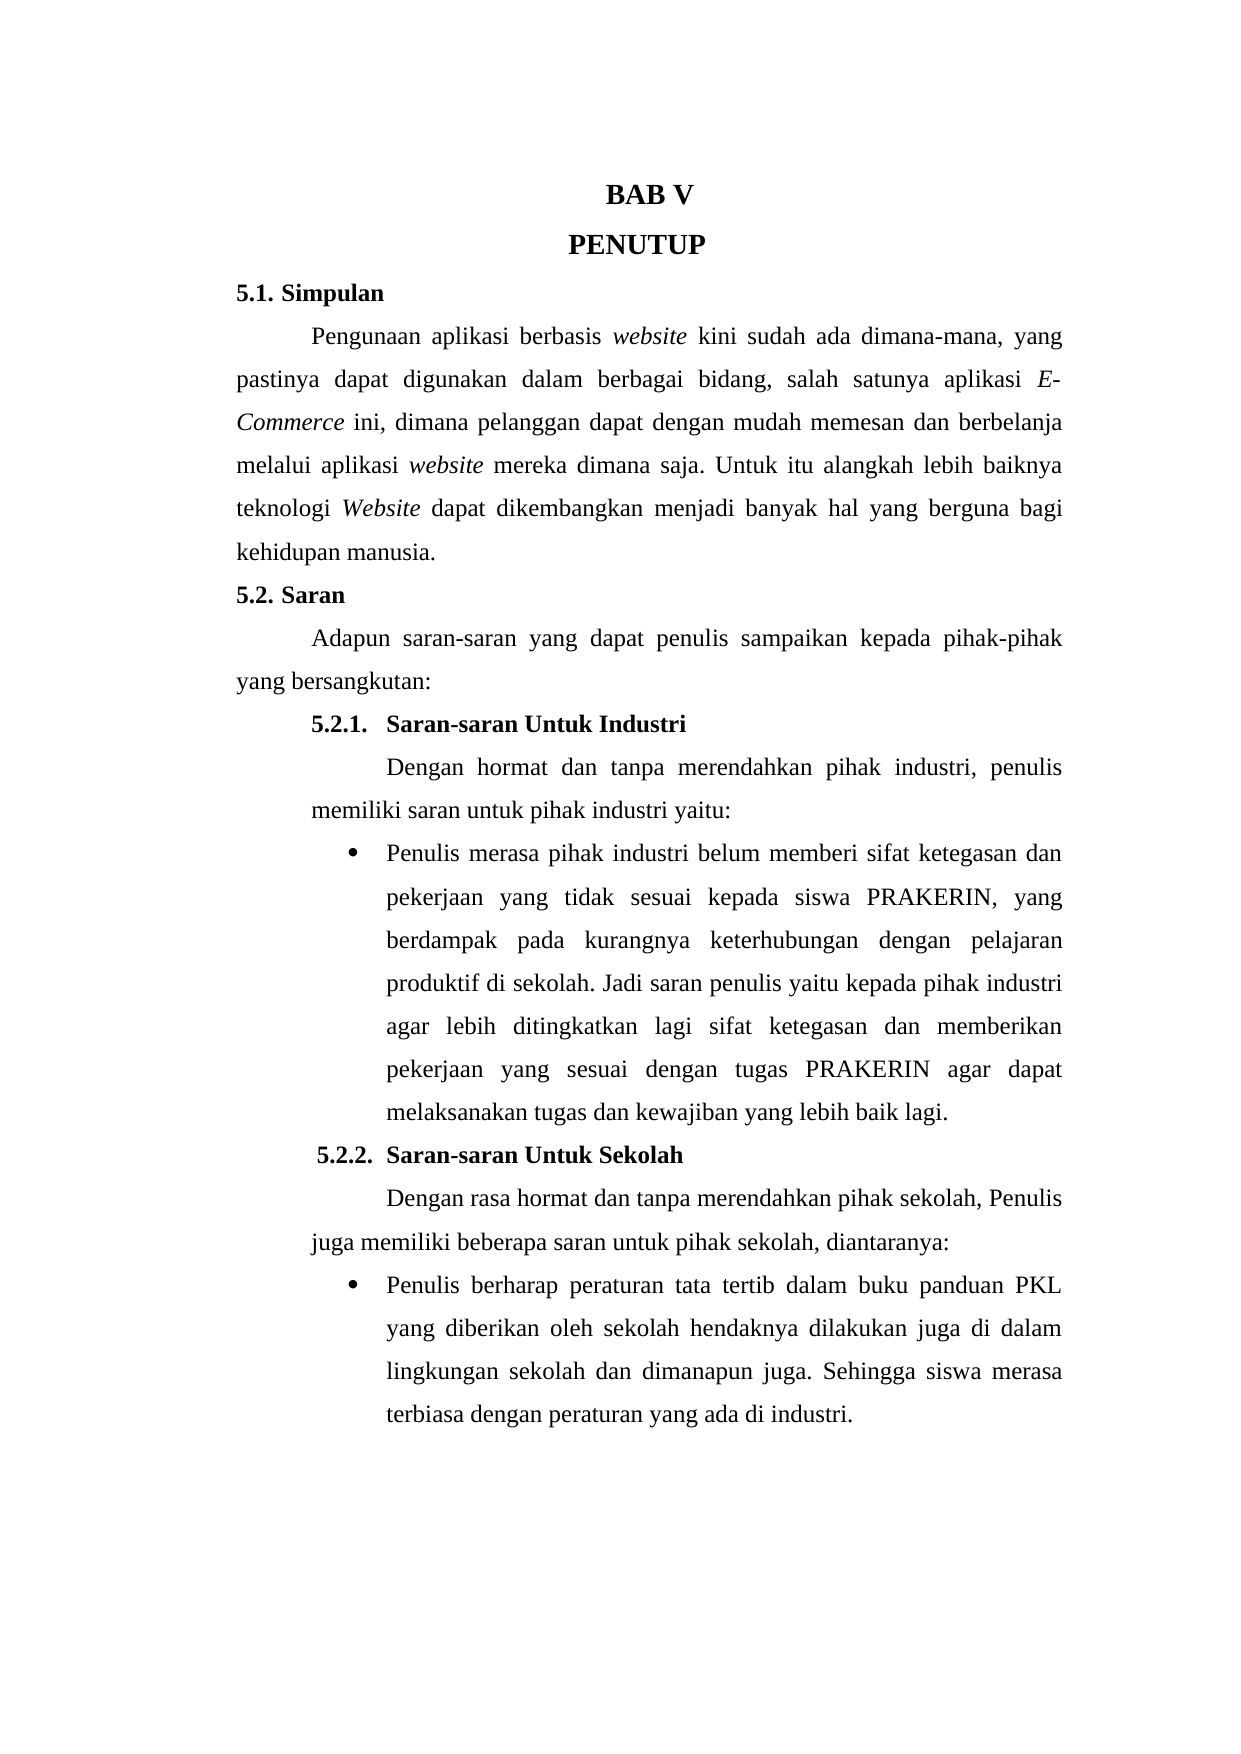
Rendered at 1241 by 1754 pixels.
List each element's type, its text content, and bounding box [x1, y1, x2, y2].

text Adapun saran-saran yang dapat penulis sampaikan kepada pihak-pihak yang bersangkutan: [236, 623, 1063, 695]
list Penulis berharap peraturan tata tertib dalam buku panduan PKL yang diberikan oleh sekolah hendaknya dilakukan juga di dalam lingkungan sekolah dan dimanapun juga. Sehingga siswa merasa terbiasa dengan peraturan yang ada di industri. [349, 1270, 1063, 1428]
text Dengan hormat dan tanpa merendahkan pihak industri, penulis memiliki saran untuk pihak industri yaitu: [311, 752, 1063, 824]
subtitle Saran [236, 580, 1063, 608]
text Pengunaan aplikasi berbasis website kini sudah ada dimana-mana, yang pastinya dapat digunakan dalam berbagai bidang, salah satunya aplikasi E-Commerce ini, dimana pelanggan dapat dengan mudah memesan dan berbelanja melalui aplikasi website mereka dimana saja. Untuk itu alangkah lebih baiknya teknologi Website dapat dikembangkan menjadi banyak hal yang berguna bagi kehidupan manusia. [236, 321, 1063, 565]
subtitle Saran-saran Untuk Sekolah [317, 1140, 1063, 1169]
text Dengan rasa hormat dan tanpa merendahkan pihak sekolah, Penulis juga memiliki beberapa saran untuk pihak sekolah, diantaranya: [311, 1183, 1063, 1255]
text BAB V [236, 177, 1063, 211]
subtitle Simpulan [236, 278, 1063, 307]
list Penulis merasa pihak industri belum memberi sifat ketegasan dan pekerjaan yang tidak sesuai kepada siswa PRAKERIN, yang berdampak pada kurangnya keterhubungan dengan pelajaran produktif di sekolah. Jadi saran penulis yaitu kepada pihak industri agar lebih ditingkatkan lagi sifat ketegasan dan memberikan pekerjaan yang sesuai dengan tugas PRAKERIN agar dapat melaksanakan tugas dan kewajiban yang lebih baik lagi. [349, 838, 1063, 1126]
subtitle Saran-saran Untuk Industri [311, 709, 1063, 738]
subtitle BAB V PENUTUP [458, 227, 1063, 261]
